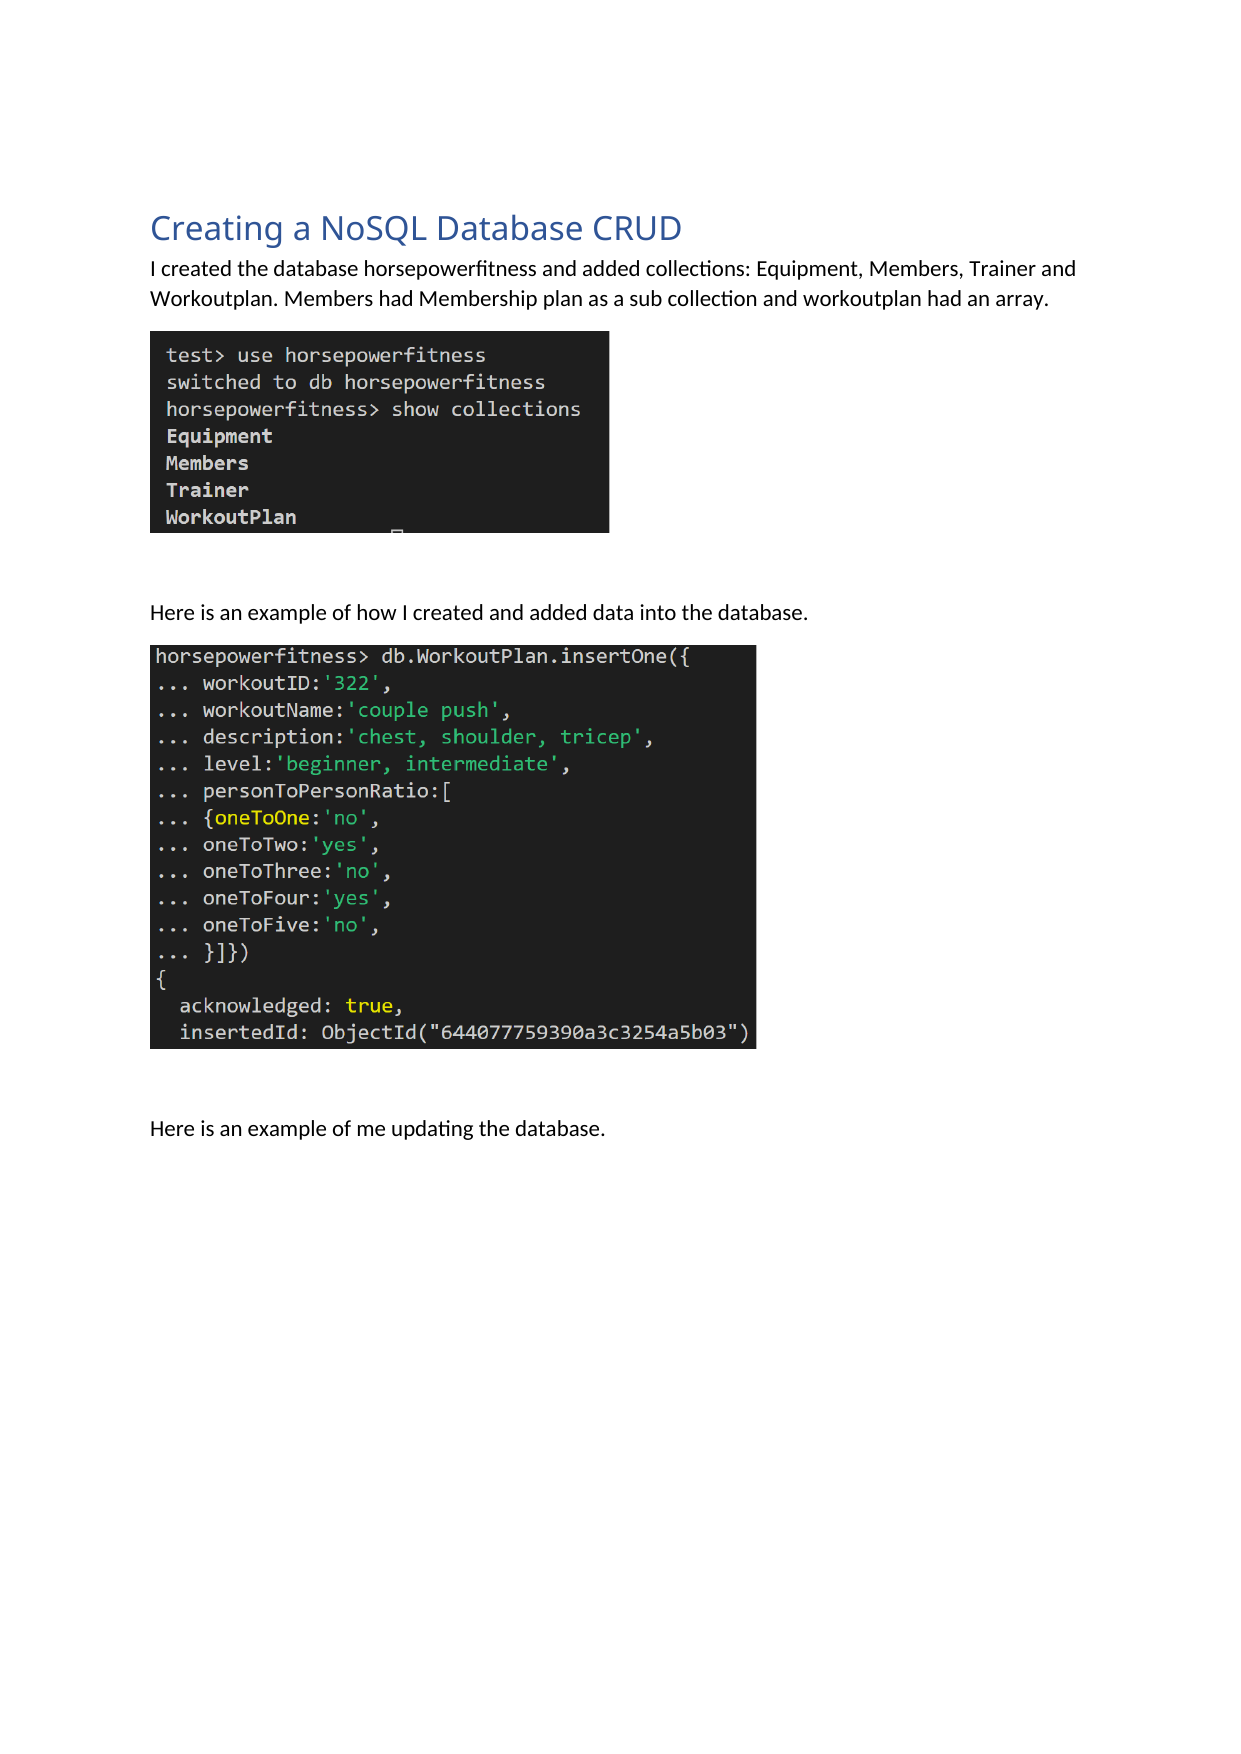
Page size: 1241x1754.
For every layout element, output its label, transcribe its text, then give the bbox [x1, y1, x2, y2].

picture [150, 331, 610, 533]
text Here is an example of how I created and added data into the database. [150, 598, 1090, 627]
text I created the database horsepowerfitness and added collections: Equipment, Members, Trainer and Workoutplan. Members had Membership plan as a sub collection and workoutplan had an array. [150, 254, 1090, 312]
picture [150, 645, 757, 1049]
text Here is an example of me updating the database. [150, 1114, 1090, 1142]
subtitle Creating a NoSQL Database CRUD [150, 205, 1090, 251]
